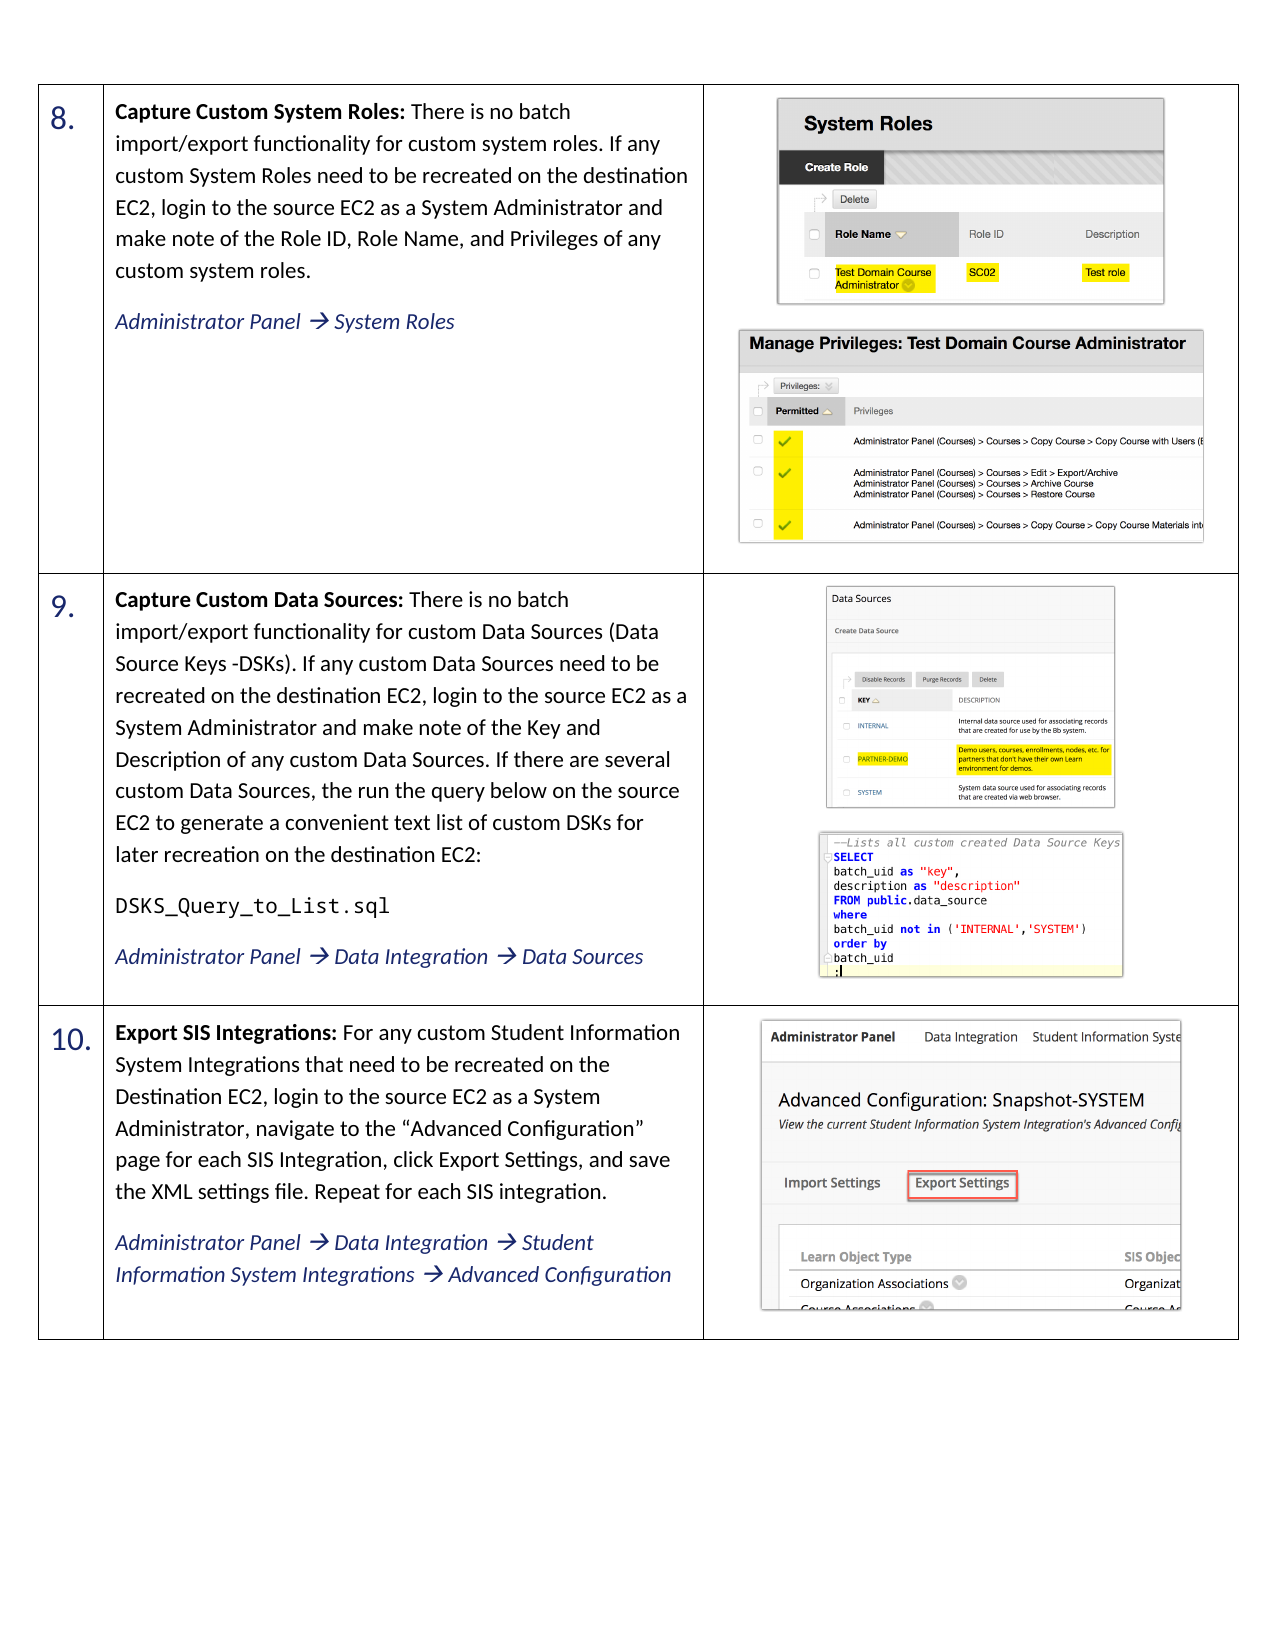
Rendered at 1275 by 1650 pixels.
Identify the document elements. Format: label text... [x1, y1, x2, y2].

picture [737, 328, 1205, 546]
picture [776, 97, 1166, 306]
table_cell [704, 1006, 1238, 1339]
table_cell [39, 574, 103, 1005]
table_cell [704, 574, 1238, 1005]
picture [759, 1018, 1183, 1312]
table_cell [39, 85, 103, 572]
picture [825, 585, 1116, 809]
picture [817, 830, 1125, 979]
table_cell Capture Custom System Roles: There is no batch import/export functionality for custom system roles. If any custom System Roles need to be recreated on the destination EC2, login to the source EC2 as a System Administrator and make note of the Role ID, Role Name, and Privileges of any custom system roles. Administrator Panel System Roles [104, 85, 703, 572]
table_cell Export SIS Integrations: For any custom Student Information System Integrations that need to be recreated on the Destination EC2, login to the source EC2 as a System Administrator, navigate to the “Advanced Configuration” page for each SIS Integration, click Export Settings, and save the XML settings file. Repeat for each SIS integration. Administrator Panel Data Integration Student Information System Integrations Advanced Configuration [104, 1006, 703, 1339]
table_cell Capture Custom Data Sources: There is no batch import/export functionality for custom Data Sources (Data Source Keys -DSKs). If any custom Data Sources need to be recreated on the destination EC2, login to the source EC2 as a System Administrator and make note of the Key and Description of any custom Data Sources. If there are several custom Data Sources, the run the query below on the source EC2 to generate a convenient text list of custom DSKs for later recreation on the destination EC2: DSKS_Query_to_List.sql Administrator Panel Data Integration Data Sources [104, 574, 703, 1005]
table_cell [39, 1006, 103, 1339]
table_cell [704, 85, 1238, 572]
